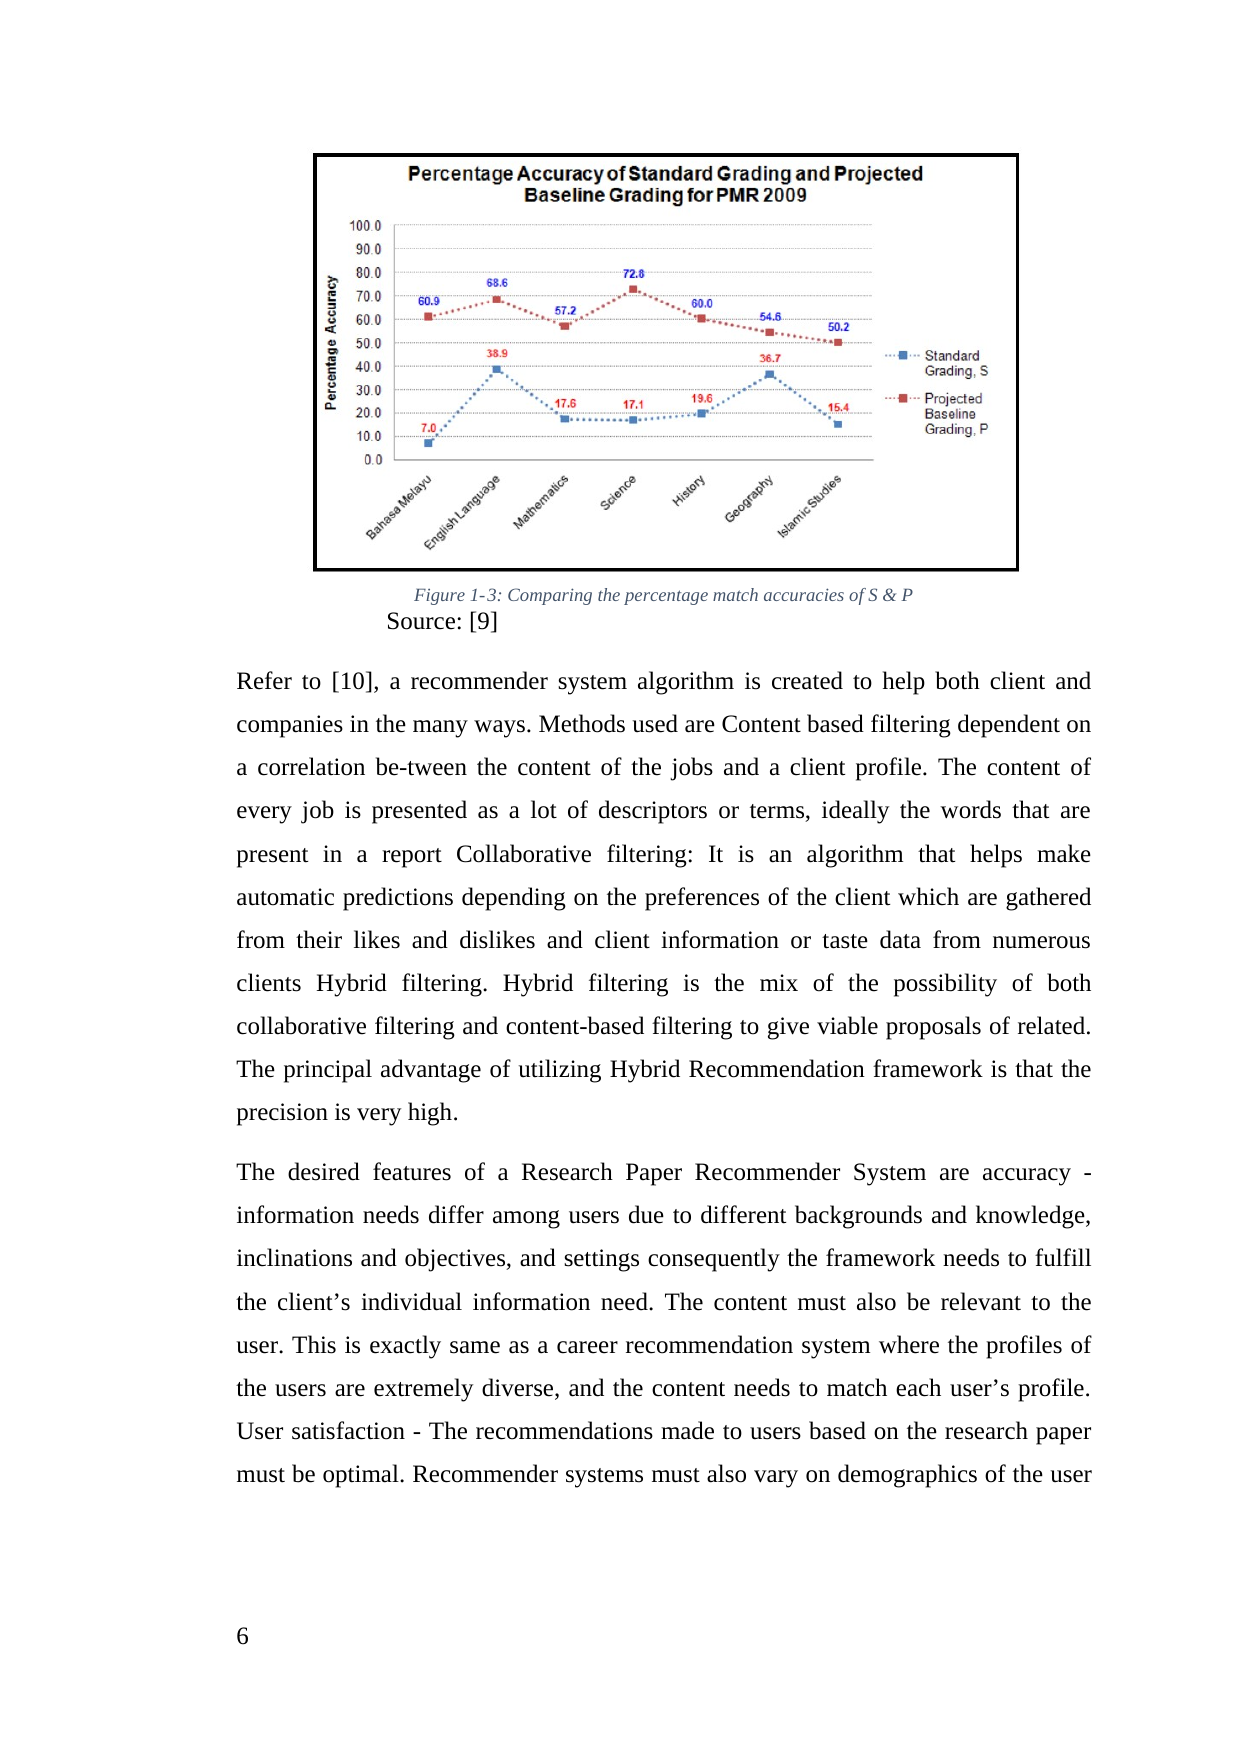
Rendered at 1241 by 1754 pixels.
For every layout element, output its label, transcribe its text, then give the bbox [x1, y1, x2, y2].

picture [307, 147, 1022, 577]
text Refer to [10], a recommender system algorithm is created to help both client and companies in the many ways. Methods used are Content based filtering dependent on a correlation be-tween the content of the jobs and a client profile. The content of every job is presented as a lot of descriptors or terms, ideally the words that are present in a report Collaborative filtering: It is an algorithm that helps make automatic predictions depending on the preferences of the client which are gathered from their likes and dislikes and client information or taste data from numerous clients Hybrid filtering. Hybrid filtering is the mix of the possibility of both collaborative filtering and content-based filtering to give viable proposals of related. The principal advantage of utilizing Hybrid Recommendation framework is that the precision is very high. [236, 666, 1092, 1126]
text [236, 1157, 1092, 1488]
